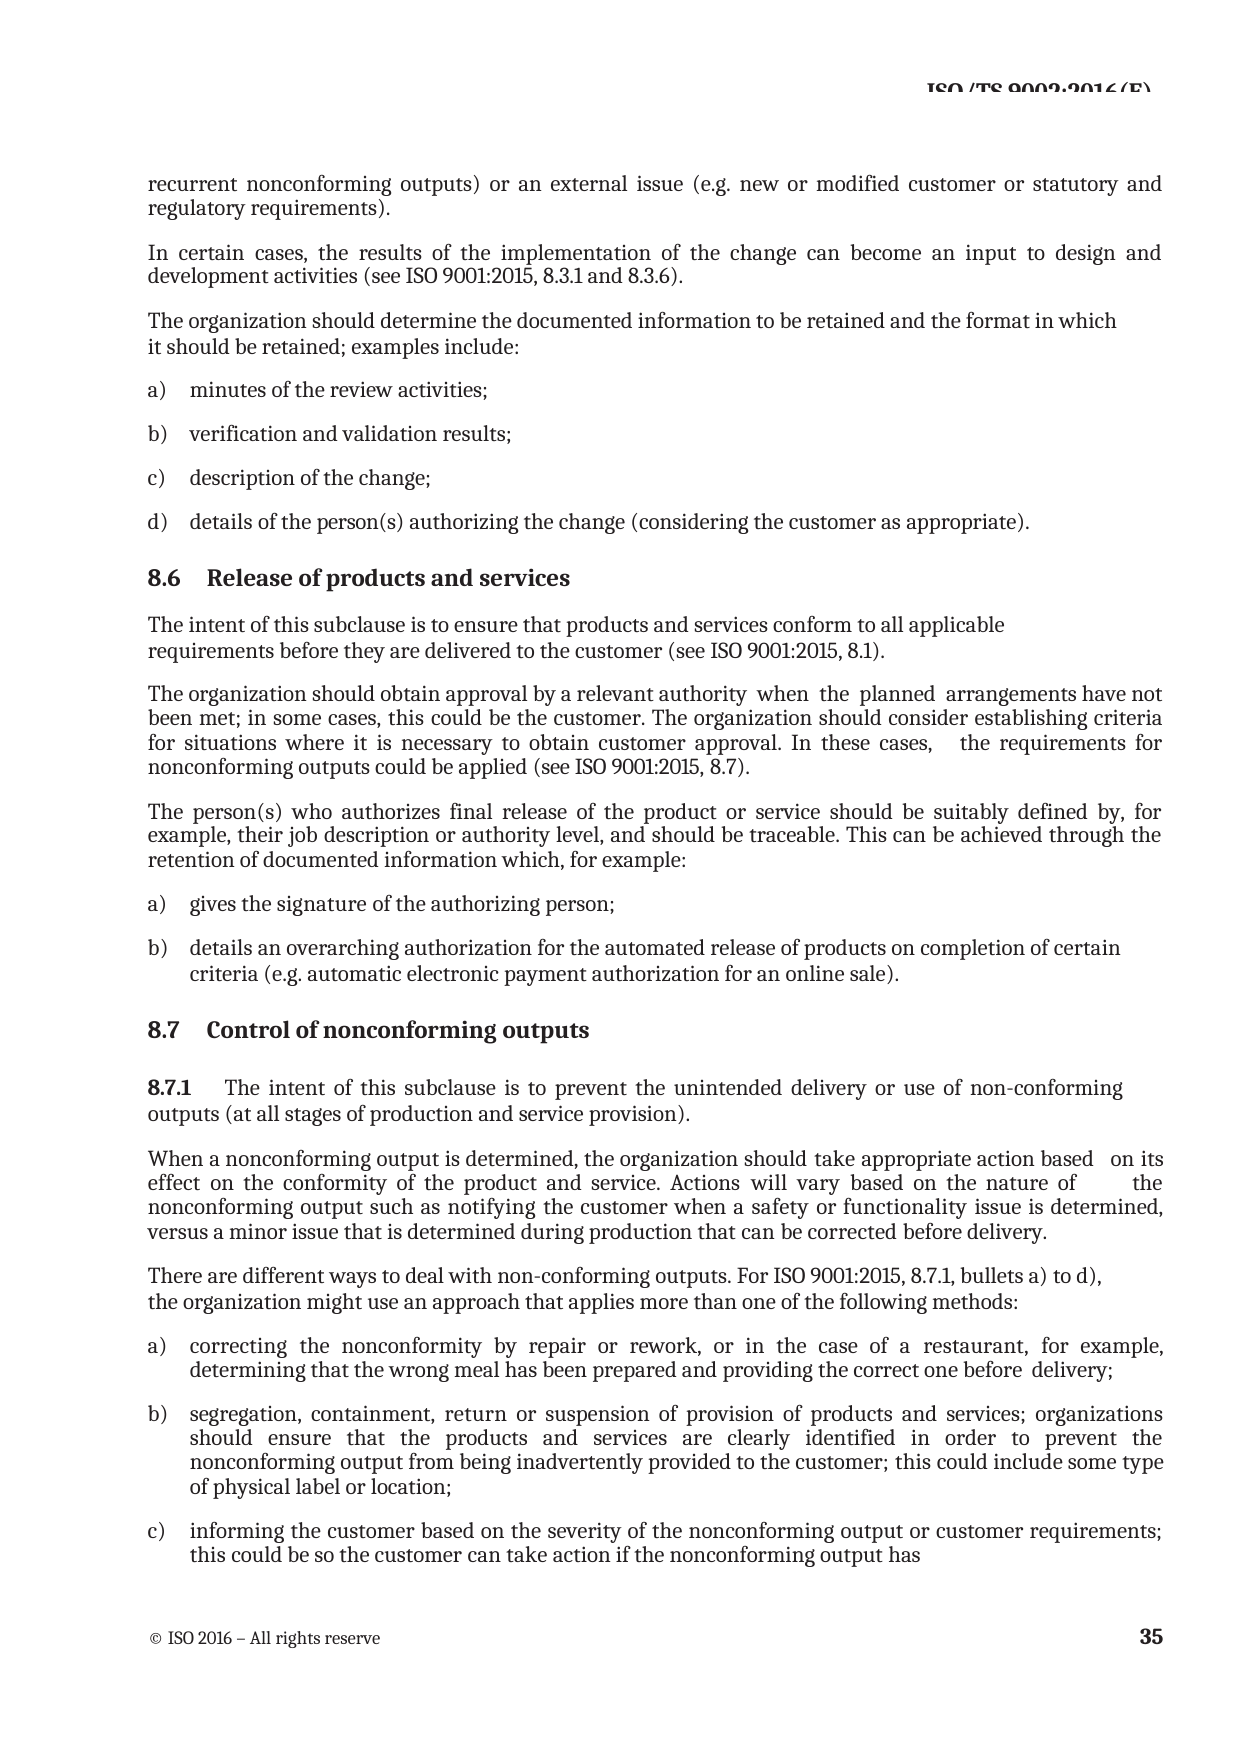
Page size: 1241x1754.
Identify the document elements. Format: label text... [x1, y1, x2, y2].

list Control of nonconforming outputs [147, 1016, 1176, 1045]
text The organization should obtain approval by a relevant authority when the planned arrangements have not been met; in some cases, this could be the customer. The organization should consider establishing criteria for situations where it is necessary to obtain customer approval. In these cases, the requirements for nonconforming outputs could be applied (see ISO 9001:2015, 8.7). [148, 682, 1164, 780]
text The person(s) who authorizes final release of the product or service should be suitably defined by, for example, their job description or authority level, and should be traceable. This can be achieved through the retention of documented information which, for example: [148, 799, 1164, 873]
text the organization might use an approach that applies more than one of the following methods: [148, 1289, 1176, 1315]
text it should be retained; examples include: [148, 333, 1176, 359]
list minutes of the review activities; [147, 377, 1176, 403]
text criteria (e.g. automatic electronic payment authorization for an online sale). [189, 961, 1176, 987]
text © ISO 2016 – All rights reserve 35 [148, 1624, 1176, 1650]
list description of the change; [147, 464, 1176, 491]
text outputs (at all stages of production and service provision). [148, 1101, 1176, 1127]
text In certain cases, the results of the implementation of the change can become an input to design and development activities (see ISO 9001:2015, 8.3.1 and 8.3.6). [148, 240, 1164, 289]
list details an overarching authorization for the automated release of products on completion of certain [147, 935, 1176, 961]
list Release of products and services [147, 564, 1176, 593]
list segregation, containment, return or suspension of provision of products and services; organizations should ensure that the products and services are clearly identified in order to prevent the nonconforming output from being inadvertently provided to the customer; this could include some type of physical label or location; [147, 1402, 1164, 1500]
list informing the customer based on the severity of the nonconforming output or customer requirements; this could be so the customer can take action if the nonconforming output has [147, 1519, 1164, 1568]
text The organization should determine the documented information to be retained and the format in which [148, 307, 1176, 333]
text The intent of this subclause is to ensure that products and services conform to all applicable [148, 611, 1176, 637]
list The intent of this subclause is to prevent the unintended delivery or use of non-conforming [147, 1074, 1176, 1101]
list gives the signature of the authorizing person; [147, 891, 1176, 917]
text recurrent nonconforming outputs) or an external issue (e.g. new or modified customer or statutory and regulatory requirements). [148, 172, 1164, 221]
text There are different ways to deal with non-conforming outputs. For ISO 9001:2015, 8.7.1, bullets a) to d), [148, 1263, 1176, 1289]
list verification and validation results; [147, 421, 1176, 447]
list details of the person(s) authorizing the change (considering the customer as appropriate). [147, 508, 1176, 535]
text When a nonconforming output is determined, the organization should take appropriate action based on its effect on the conformity of the product and service. Actions will vary based on the nature of the nonconforming output such as notifying the customer when a safety or functionality issue is determined, versus a minor issue that is determined during production that can be corrected before delivery. [148, 1147, 1164, 1245]
list correcting the nonconformity by repair or rework, or in the case of a restaurant, for example, determining that the wrong meal has been prepared and providing the correct one before delivery; [147, 1334, 1164, 1383]
text requirements before they are delivered to the customer (see ISO 9001:2015, 8.1). [148, 637, 1176, 663]
